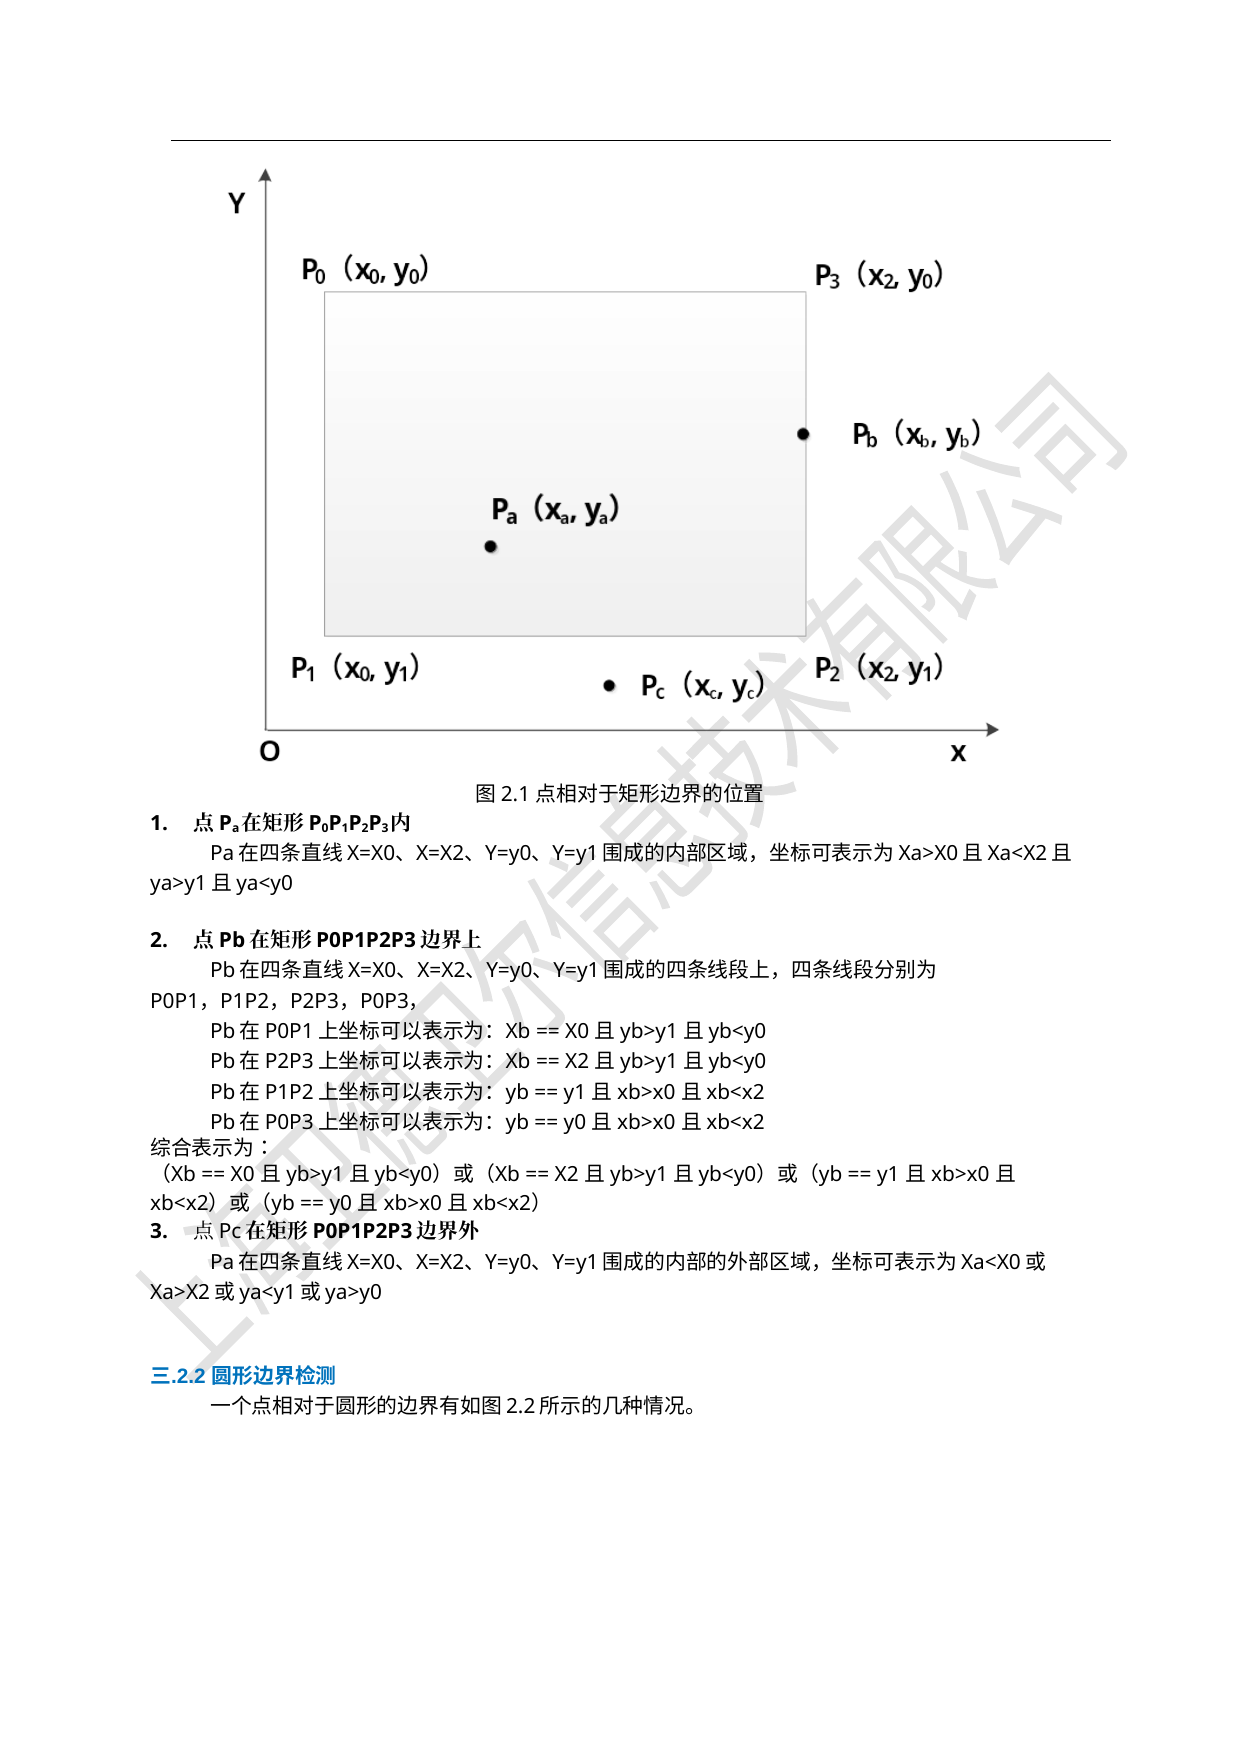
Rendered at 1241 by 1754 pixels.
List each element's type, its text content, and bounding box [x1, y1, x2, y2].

text 综合表示为： [150, 1136, 1090, 1159]
text 一个点相对于圆形的边界有如图2.2所示的几种情况。 [150, 1389, 1090, 1419]
text Pb在P2P3上坐标可以表示为：Xb == X2 且 yb>y1 且yb<y0 [150, 1044, 1090, 1075]
text Pb在P0P3上坐标可以表示为：yb == y0 且 xb>x0 且xb<x2 [150, 1105, 1090, 1136]
text Pb在P1P2上坐标可以表示为：yb == y1 且 xb>x0 且xb<x2 [150, 1075, 1090, 1105]
list 点Pc在矩形P0P1P2P3边界外 [150, 1216, 1090, 1245]
list 点Pb在矩形P0P1P2P3边界上 [150, 925, 1090, 954]
text Pb在四条直线X=X0、X=X2、Y=y0、Y=y1围成的四条线段上，四条线段分别为P0P1，P1P2，P2P3，P0P3， [150, 954, 1090, 1014]
list 点Pa在矩形P0P1P2P3内 [150, 808, 1090, 836]
subtitle 圆形边界检测 [150, 1359, 1090, 1389]
text Pa在四条直线X=X0、X=X2、Y=y0、Y=y1围成的内部的外部区域，坐标可表示为Xa<X0或Xa>X2或ya<y1或ya>y0 [150, 1245, 1090, 1306]
text （Xb == X0 且 yb>y1 且yb<y0）或（Xb == X2 且 yb>y1 且yb<y0）或（yb == y1 且 xb>x0 且xb<x2）或（yb == y0 且 xb>x0 且xb<x2） [150, 1159, 1090, 1216]
text 图2.1 点相对于矩形边界的位置 [150, 777, 1090, 808]
text Pb在P0P1上坐标可以表示为：Xb == X0 且 yb>y1 且yb<y0 [150, 1014, 1090, 1044]
text Pa在四条直线X=X0、X=X2、Y=y0、Y=y1围成的内部区域，坐标可表示为Xa>X0且Xa<X2且ya>y1且ya<y0 [150, 836, 1090, 897]
